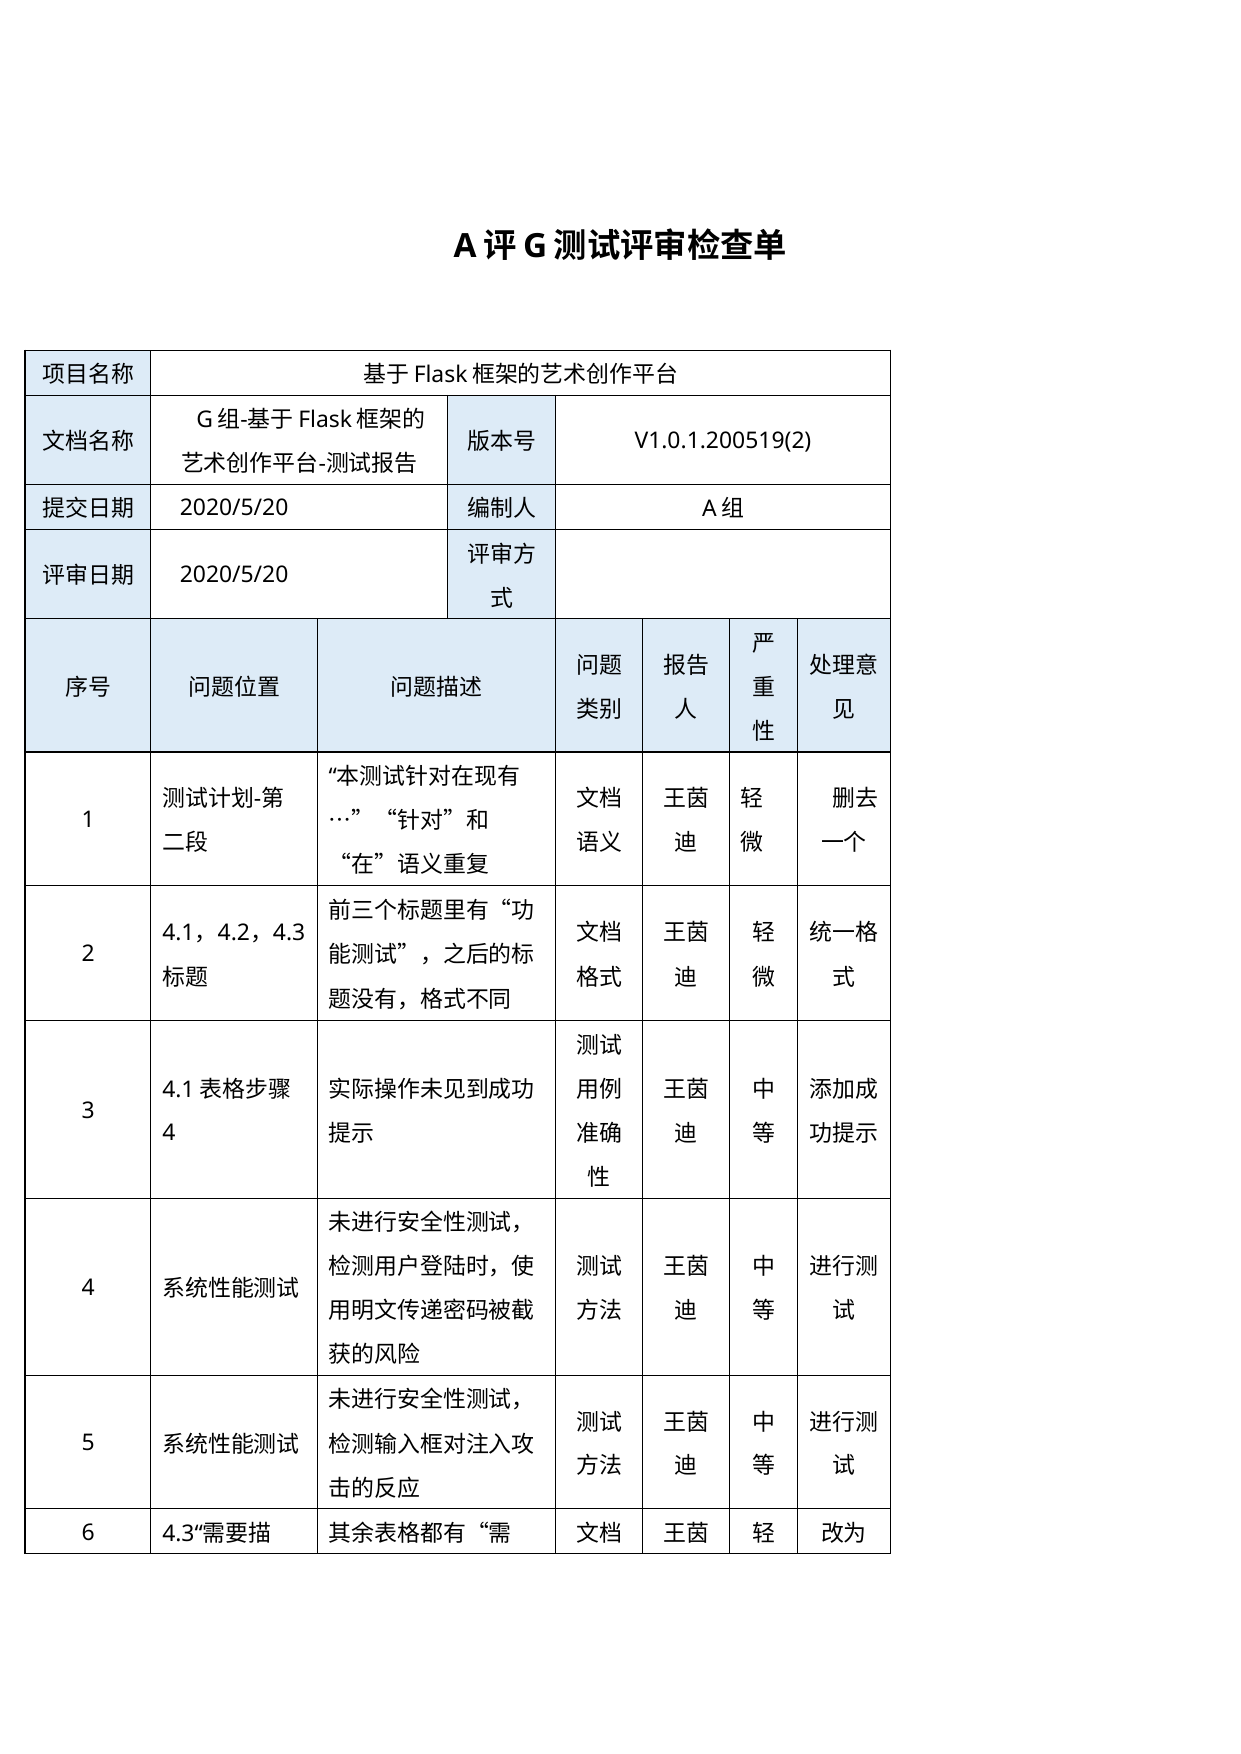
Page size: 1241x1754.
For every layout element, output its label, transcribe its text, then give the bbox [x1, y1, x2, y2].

table_cell 文档语义 [556, 753, 642, 884]
table_cell 2 [26, 886, 150, 1020]
table_cell 测试用例准确性 [556, 1021, 642, 1198]
table_cell 4.1，4.2，4.3标题 [151, 886, 317, 1020]
table_cell 王茵迪 [643, 1021, 729, 1198]
table_cell 中等 [730, 1021, 797, 1198]
table_cell 4.1表格步骤4 [151, 1021, 317, 1198]
table_cell 严重性 [730, 619, 797, 751]
table_cell 删去一个 [798, 753, 890, 884]
table_cell 5 [26, 1376, 150, 1508]
table_cell 中等 [730, 1376, 797, 1508]
table_cell 测试计划-第二段 [151, 753, 317, 884]
table_cell [317, 530, 447, 618]
table_cell 统一格式 [798, 886, 890, 1020]
table_cell 测试方法 [556, 1376, 642, 1508]
table_cell 1 [26, 753, 150, 884]
table_cell 问题类别 [556, 619, 642, 751]
table_cell 文档名称 [26, 396, 150, 484]
table_cell 4.3“需要描述”表项 [151, 1509, 317, 1553]
table_cell 王茵迪 [643, 753, 729, 884]
table_cell 2020/5/20 [151, 530, 317, 618]
table_cell 前三个标题里有“功能测试”，之后的标题没有，格式不同 [318, 886, 555, 1020]
table_cell 测试方法 [556, 1199, 642, 1375]
table_cell 未进行安全性测试，检测用户登陆时，使用明文传递密码被截获的风险 [318, 1199, 555, 1375]
table_cell G组-基于Flask框架的艺术创作平台-测试报告 [151, 396, 447, 484]
table_cell 轻微 [730, 1509, 797, 1553]
table_cell 其余表格都有“需要”两字 [318, 1509, 555, 1553]
table_cell 轻微 [730, 886, 797, 1020]
table_cell 轻微 [730, 753, 797, 884]
table_cell [556, 530, 890, 618]
subtitle A评G测试评审检查单 [187, 199, 1053, 287]
table_cell 2020/5/20 [151, 485, 317, 529]
table_cell 文档格式 [556, 886, 642, 1020]
table_cell 添加成功提示 [798, 1021, 890, 1198]
table_cell 王茵迪 [643, 1376, 729, 1508]
table_cell 系统性能测试 [151, 1199, 317, 1375]
table_cell 6 [26, 1509, 150, 1553]
table_cell 王茵迪 [643, 1509, 729, 1553]
table_cell 评审日期 [26, 530, 150, 618]
table_cell 未进行安全性测试，检测输入框对注入攻击的反应 [318, 1376, 555, 1508]
table_cell 中等 [730, 1199, 797, 1375]
table_cell “本测试针对在现有…”“针对”和“在”语义重复 [318, 753, 555, 884]
table_header 项目名称 [26, 351, 150, 395]
table_cell 编制人 [448, 485, 555, 529]
table_cell 改为“需要测试该网站…” [798, 1509, 890, 1553]
table_cell 文档格式 [556, 1509, 642, 1553]
table_cell 处理意见 [798, 619, 890, 751]
table_header 基于Flask框架的艺术创作平台 [151, 351, 890, 395]
table_cell 版本号 [448, 396, 555, 484]
table_cell 问题描述 [318, 619, 555, 751]
table_cell 进行测试 [798, 1376, 890, 1508]
table_cell A组 [556, 485, 890, 529]
table_cell 实际操作未见到成功提示 [318, 1021, 555, 1198]
table_cell 提交日期 [26, 485, 150, 529]
table_cell 问题位置 [151, 619, 317, 751]
table_cell 系统性能测试 [151, 1376, 317, 1508]
table_cell 王茵迪 [643, 886, 729, 1020]
table_cell 报告人 [643, 619, 729, 751]
table_cell V1.0.1.200519(2) [556, 396, 890, 484]
table_cell 评审方式 [448, 530, 555, 618]
table_cell 序号 [26, 619, 150, 751]
table_cell 3 [26, 1021, 150, 1198]
table_cell [317, 485, 447, 529]
table_cell 王茵迪 [643, 1199, 729, 1375]
table_cell 4 [26, 1199, 150, 1375]
table_cell 进行测试 [798, 1199, 890, 1375]
